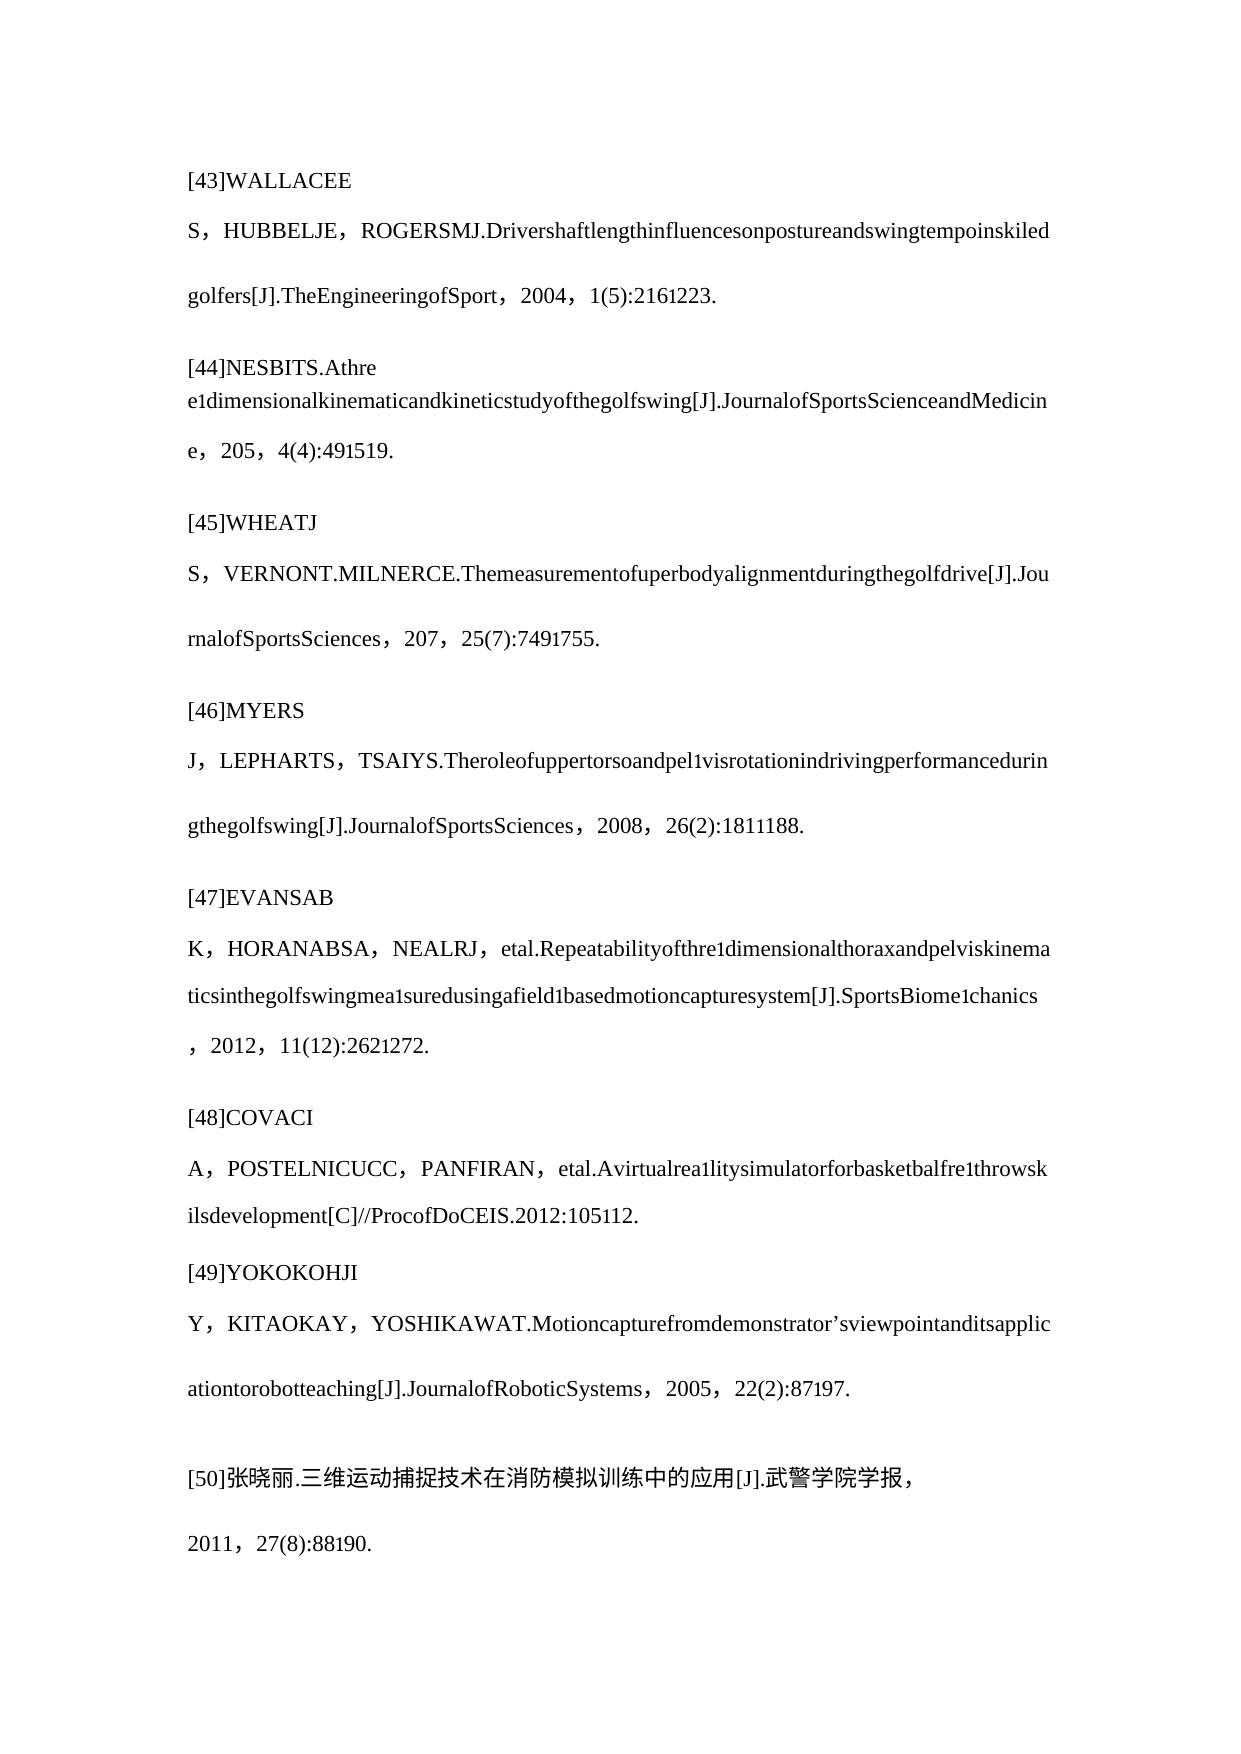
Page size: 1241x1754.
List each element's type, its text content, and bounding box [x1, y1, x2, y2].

text [49]YOKOKOHJIY，KITAOKAY，YOSHIKAWAT.Motioncapturefromdemonstrator’sviewpointanditsapplicationtorobotteaching[J].JournalofRoboticSystems，2005，22(2):8797. [187, 1256, 1053, 1419]
text [43]WALLACEES，HUBBELJE，ROGERSMJ.Drivershaftlengthinfluencesonpostureandswingtempoinskiledgolfers[J].TheEngineeringofSport，2004，1(5):216223. [187, 164, 1053, 326]
text [48]COVACIA，POSTELNICUCC，PANFIRAN，etal.Avirtualrealitysimulatorforbasketbalfrethrowskilsdevelopment[C]//ProcofDoCEIS.2012:10512. [187, 1101, 1053, 1231]
text [50]张晓丽.三维运动捕捉技术在消防模拟训练中的应用[J].武警学院学报，2011，27(8):8890. [187, 1444, 1053, 1574]
text [44]NESBITS.Athreedimensionalkinematicandkineticstudyofthegolfswing[J].JournalofSportsScienceandMedicine，205，4(4):49519. [187, 351, 1053, 481]
text [45]WHEATJS，VERNONT.MILNERCE.Themeasurementofuperbodyalignmentduringthegolfdrive[J].JournalofSportsSciences，207，25(7):749755. [187, 506, 1053, 669]
text [47]EVANSABK，HORANABSA，NEALRJ，etal.Repeatabilityofthredimensionalthoraxandpelviskinematicsinthegolfswingmeasuredusingafieldbasedmotioncapturesystem[J].SportsBiomechanics，2012，11(12):262272. [187, 881, 1053, 1076]
text [46]MYERSJ，LEPHARTS，TSAIYS.Theroleofuppertorsoandpelvisrotationindrivingperformanceduringthegolfswing[J].JournalofSportsSciences，2008，26(2):181188. [187, 694, 1053, 856]
